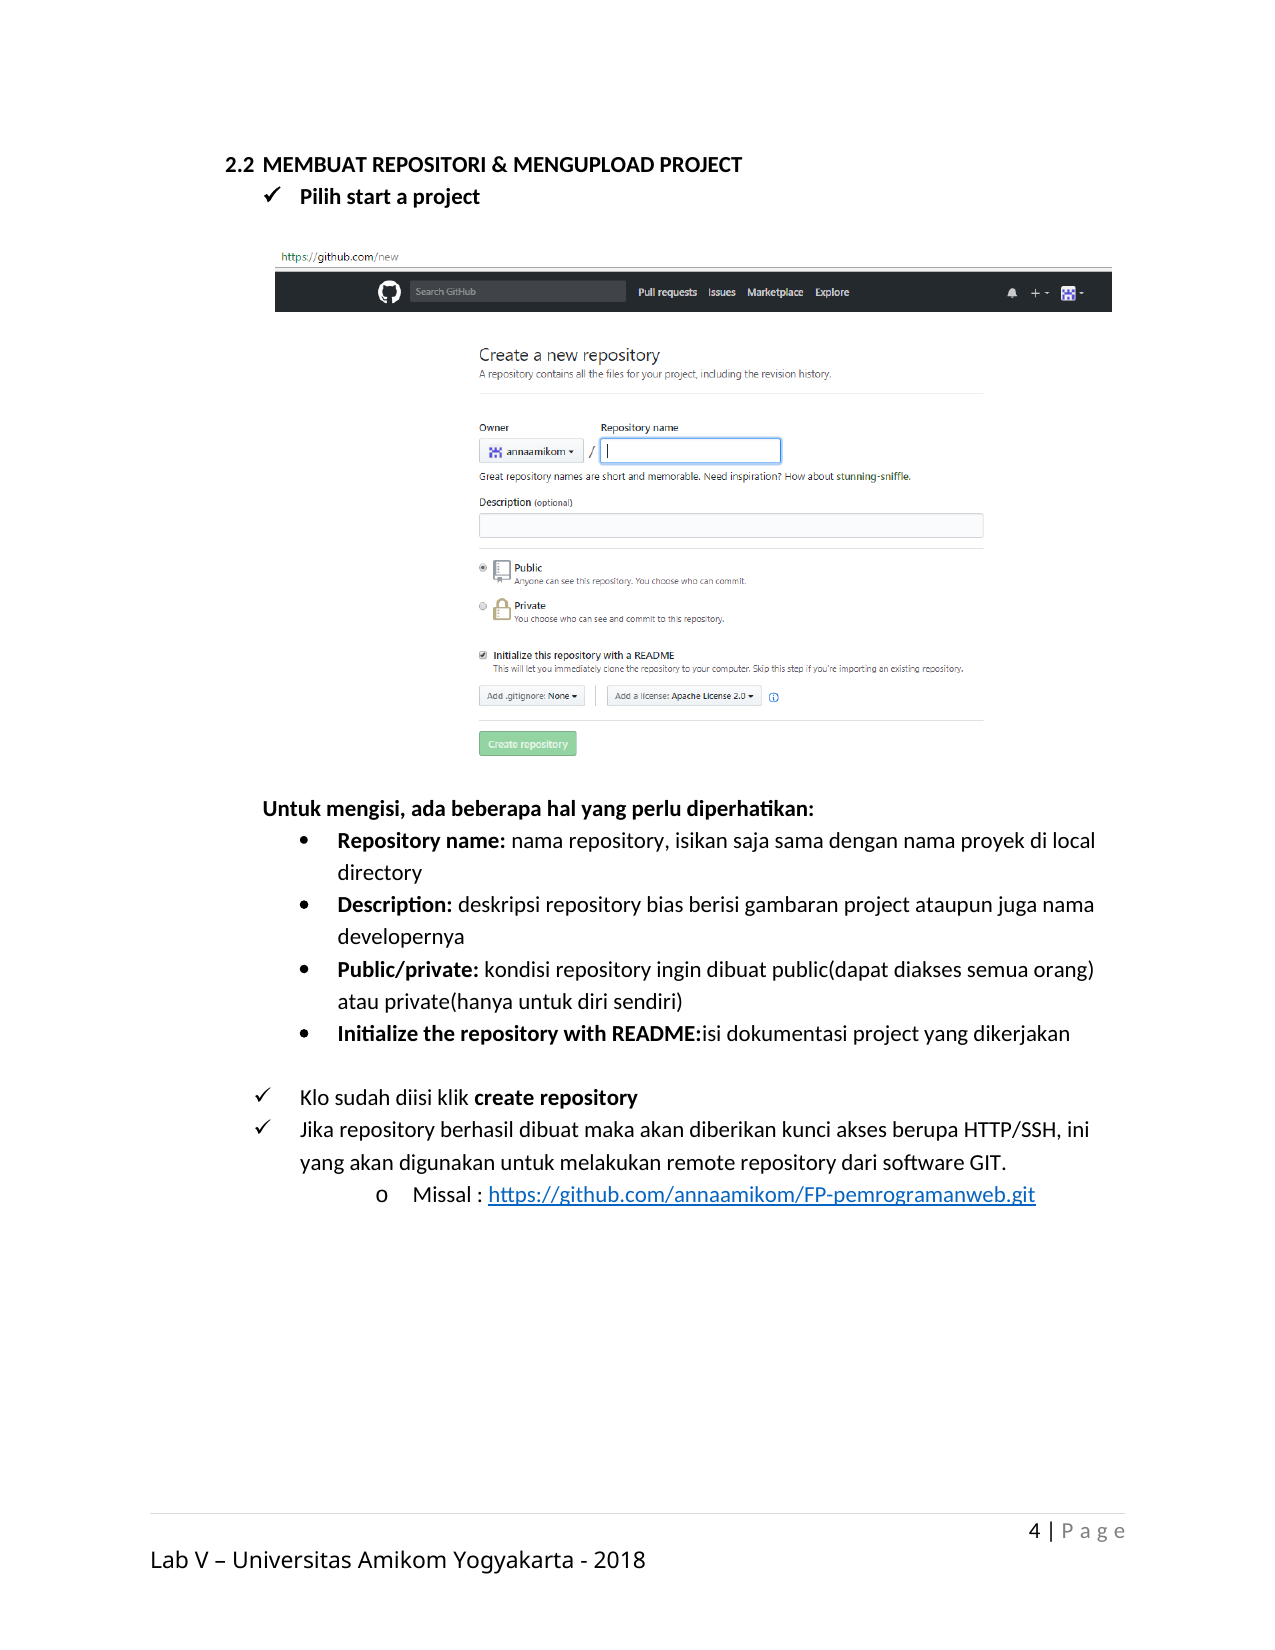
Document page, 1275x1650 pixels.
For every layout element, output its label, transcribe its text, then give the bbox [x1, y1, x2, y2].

list MEMBUAT REPOSITORI & MENGUPLOAD PROJECT [225, 150, 1125, 178]
list Public/private: kondisi repository ingin dibuat public(dapat diakses semua orang) atau private(hanya untuk diri sendiri) [300, 955, 1125, 1015]
list Untuk mengisi, ada beberapa hal yang perlu diperhatikan: [262, 794, 1125, 822]
list Pilih start a project [262, 182, 1125, 210]
picture [275, 248, 1112, 770]
list Missal : https://github.com/annaamikom/FP-pemrogramanweb.git [375, 1180, 1125, 1209]
list Initialize the repository with README:isi dokumentasi project yang dikerjakan [300, 1019, 1125, 1047]
list Klo sudah diisi klik create repository [253, 1083, 1125, 1111]
list Jika repository berhasil dibuat maka akan diberikan kunci akses berupa HTTP/SSH, ini yang akan digunakan untuk melakukan remote repository dari software GIT. [253, 1116, 1125, 1176]
list Description: deskripsi repository bias berisi gambaran project ataupun juga nama developernya [300, 890, 1125, 951]
list Repository name: nama repository, isikan saja sama dengan nama proyek di local directory [300, 826, 1125, 886]
